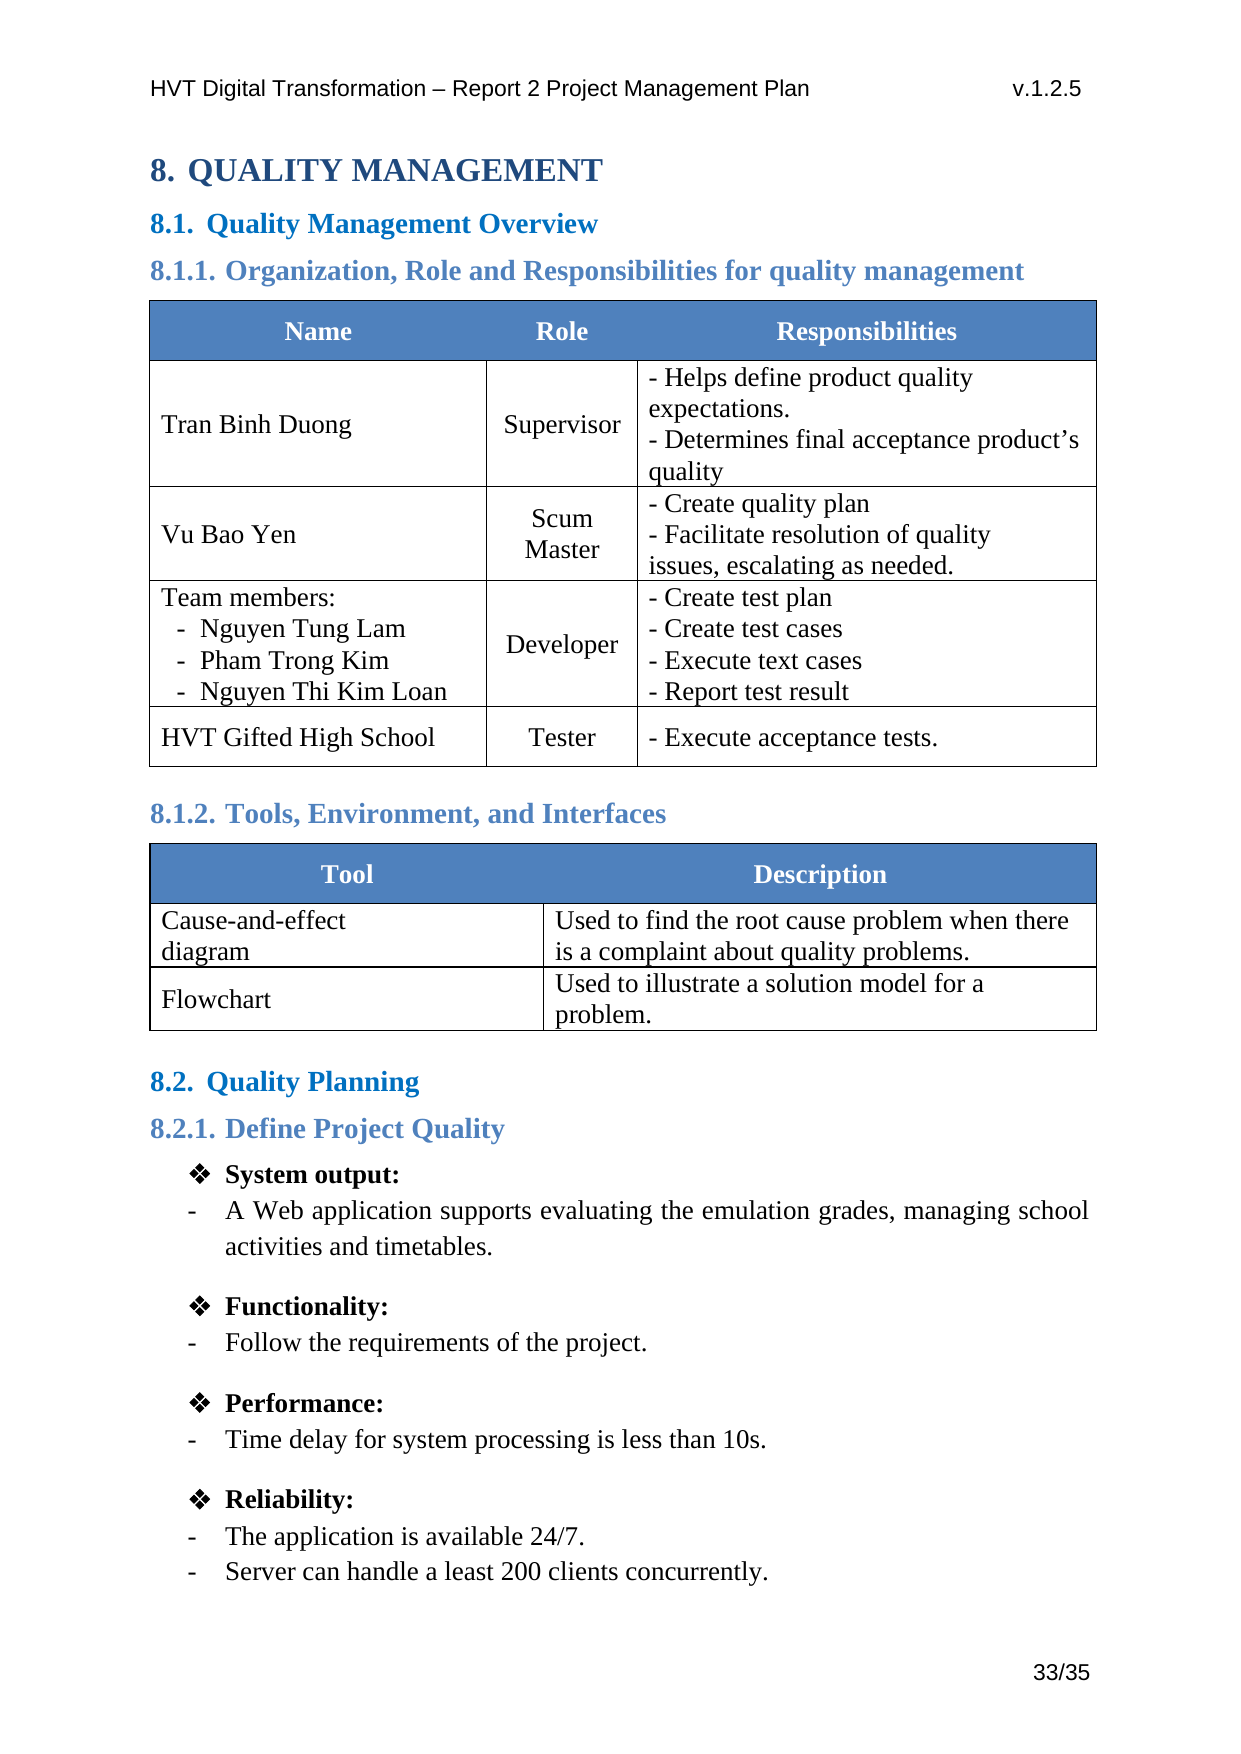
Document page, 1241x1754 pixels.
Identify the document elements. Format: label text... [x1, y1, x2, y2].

table_cell Flowchart [151, 968, 543, 1030]
subtitle QUALITY MANAGEMENT [150, 150, 1090, 188]
table_cell Used to find the root cause problem when there is a complaint about quality problems. [544, 904, 1096, 966]
table_header Role [487, 301, 637, 360]
table_cell Team members: Nguyen Tung Lam Pham Trong Kim Nguyen Thi Kim Loan [150, 581, 486, 706]
subtitle Organization, Role and Responsibilities for quality management [150, 253, 1090, 287]
list Functionality: [187, 1290, 1090, 1322]
table_header Name [150, 301, 486, 360]
table_header Description [544, 844, 1096, 903]
list Follow the requirements of the project. [187, 1326, 1090, 1357]
table_cell Developer [487, 581, 637, 706]
subtitle Tools, Environment, and Interfaces [150, 796, 1090, 830]
list A Web application supports evaluating the emulation grades, managing school activities and timetables. [187, 1194, 1090, 1261]
table_header Tool [151, 844, 543, 903]
table_cell Tester [487, 707, 637, 766]
list System output: [187, 1158, 1090, 1189]
table_cell Tran Binh Duong [150, 361, 486, 486]
table_header Responsibilities [638, 301, 1096, 360]
table_cell HVT Gifted High School [150, 707, 486, 766]
subtitle Define Project Quality [150, 1111, 1090, 1144]
table_cell - Helps define product quality expectations. - Determines final acceptance product’s quality [638, 361, 1096, 486]
subtitle Quality Planning [150, 1064, 1090, 1098]
list Server can handle a least 200 clients concurrently. [187, 1555, 1090, 1586]
list Time delay for system processing is less than 10s. [187, 1423, 1090, 1454]
table_cell - Create test plan - Create test cases - Execute text cases - Report test result [638, 581, 1096, 706]
list The application is available 24/7. [187, 1519, 1090, 1551]
list Performance: [187, 1387, 1090, 1418]
table_cell - Execute acceptance tests. [638, 707, 1096, 766]
table_cell Cause-and-effect diagram [151, 904, 543, 966]
table_cell Supervisor [487, 361, 637, 486]
table_cell Scum Master [487, 487, 637, 580]
table_cell Used to illustrate a solution model for a problem. [544, 968, 1096, 1030]
list Reliability: [187, 1484, 1090, 1515]
table_cell Vu Bao Yen [150, 487, 486, 580]
table_cell - Create quality plan - Facilitate resolution of quality issues, escalating as needed. [638, 487, 1096, 580]
subtitle Quality Management Overview [150, 207, 1090, 240]
